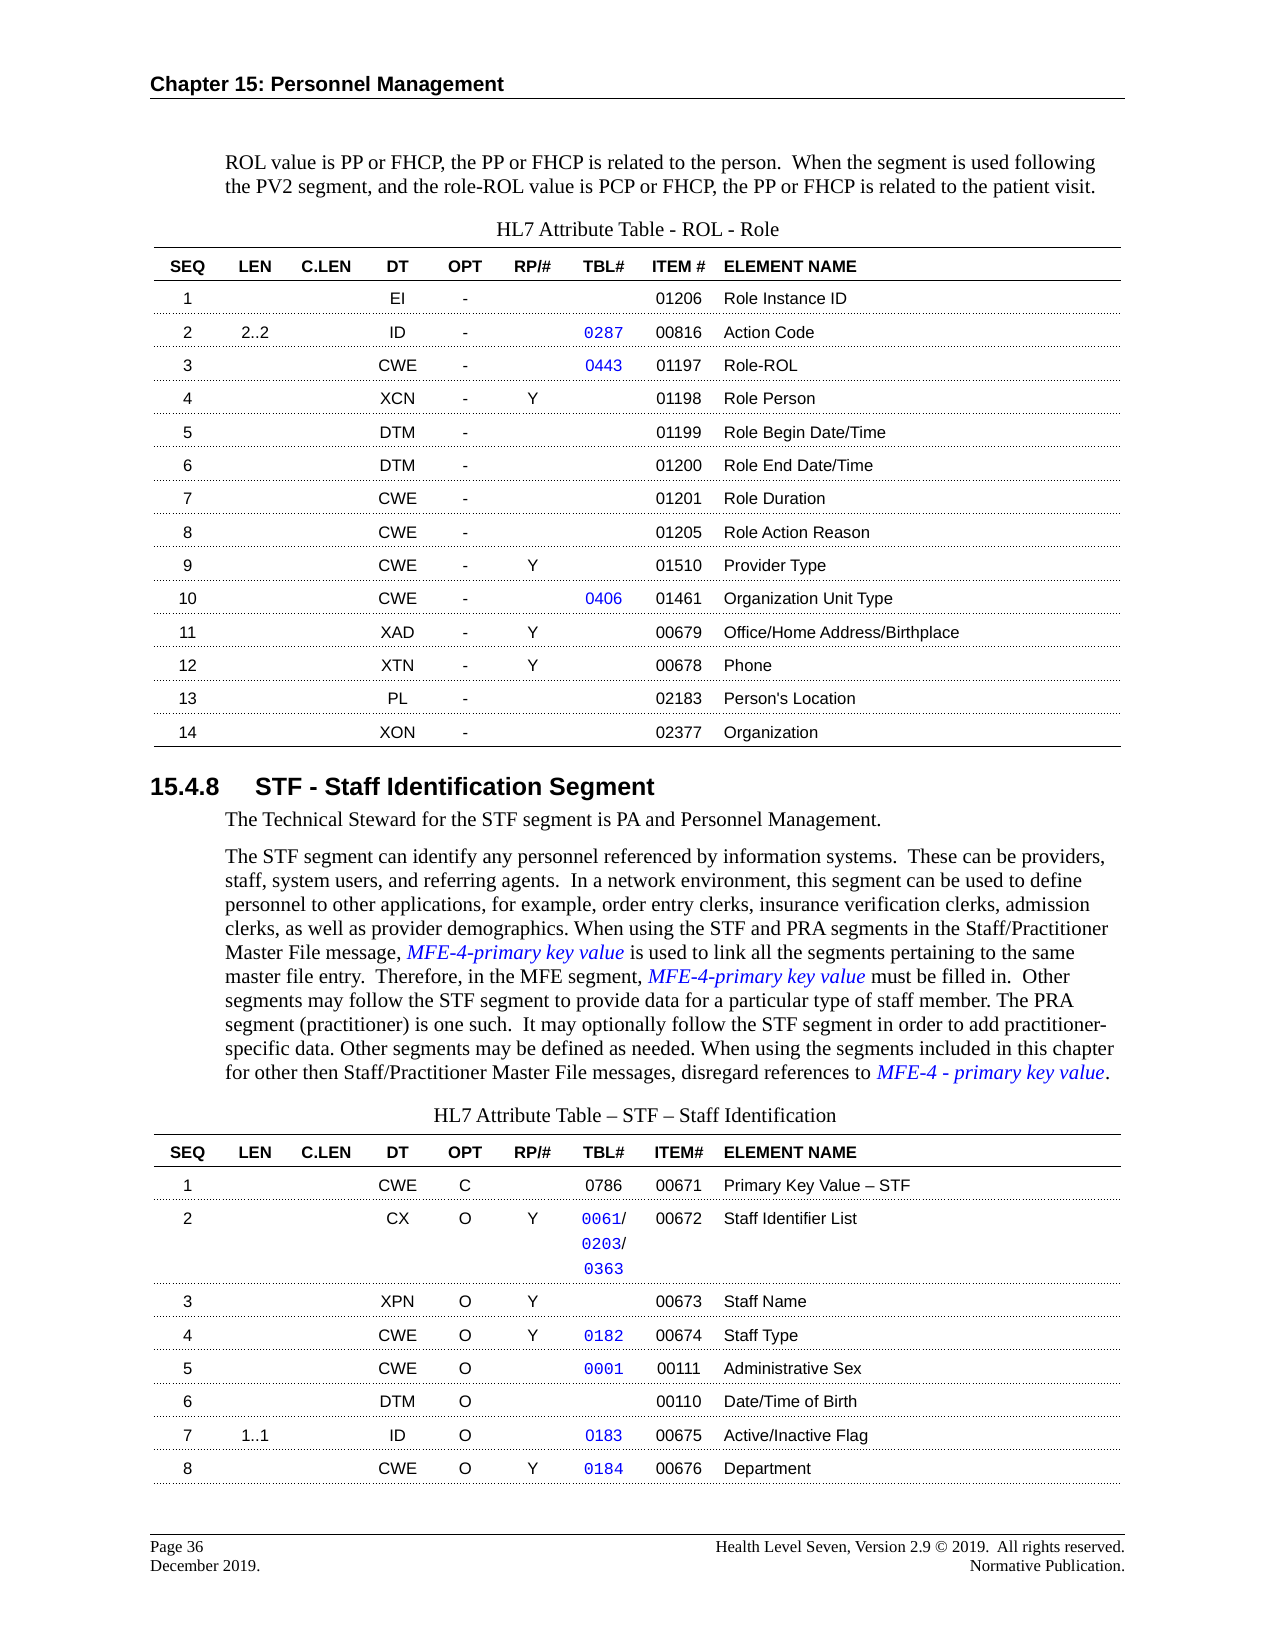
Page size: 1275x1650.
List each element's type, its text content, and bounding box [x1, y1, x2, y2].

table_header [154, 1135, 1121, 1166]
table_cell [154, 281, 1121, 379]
text HL7 Attribute Table - ROL - Role [150, 217, 1125, 241]
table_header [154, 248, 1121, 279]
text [225, 150, 1125, 198]
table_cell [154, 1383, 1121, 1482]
text HL7 Attribute Table – STF – Staff Identification [150, 1103, 1125, 1127]
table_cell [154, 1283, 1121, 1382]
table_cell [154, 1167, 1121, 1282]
text The STF segment can identify any personnel referenced by information systems. These can be providers, staff, system users, and referring agents. In a network environment, this segment can be used to define personnel to other applications, for example, order entry clerks, insurance verification clerks, admission clerks, as well as provider demographics. When using the STF and PRA segments in the Staff/Practitioner Master File message, MFE-4-primary key value is used to link all the segments pertaining to the same master file entry. Therefore, in the MFE segment, MFE-4-primary key value must be filled in. Other segments may follow the STF segment to provide data for a particular type of staff member. The PRA segment (practitioner) is one such. It may optionally follow the STF segment in order to add practitioner-specific data. Other segments may be defined as needed. When using the segments included in this chapter for other then Staff/Practitioner Master File messages, disregard references to MFE-4 - primary key value. [225, 844, 1125, 1084]
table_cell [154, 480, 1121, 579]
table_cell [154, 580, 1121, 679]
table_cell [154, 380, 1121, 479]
subtitle STF - Staff Identification Segment [150, 772, 1125, 801]
text The Technical Steward for the STF segment is PA and Personnel Management. [225, 807, 1125, 831]
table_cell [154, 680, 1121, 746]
